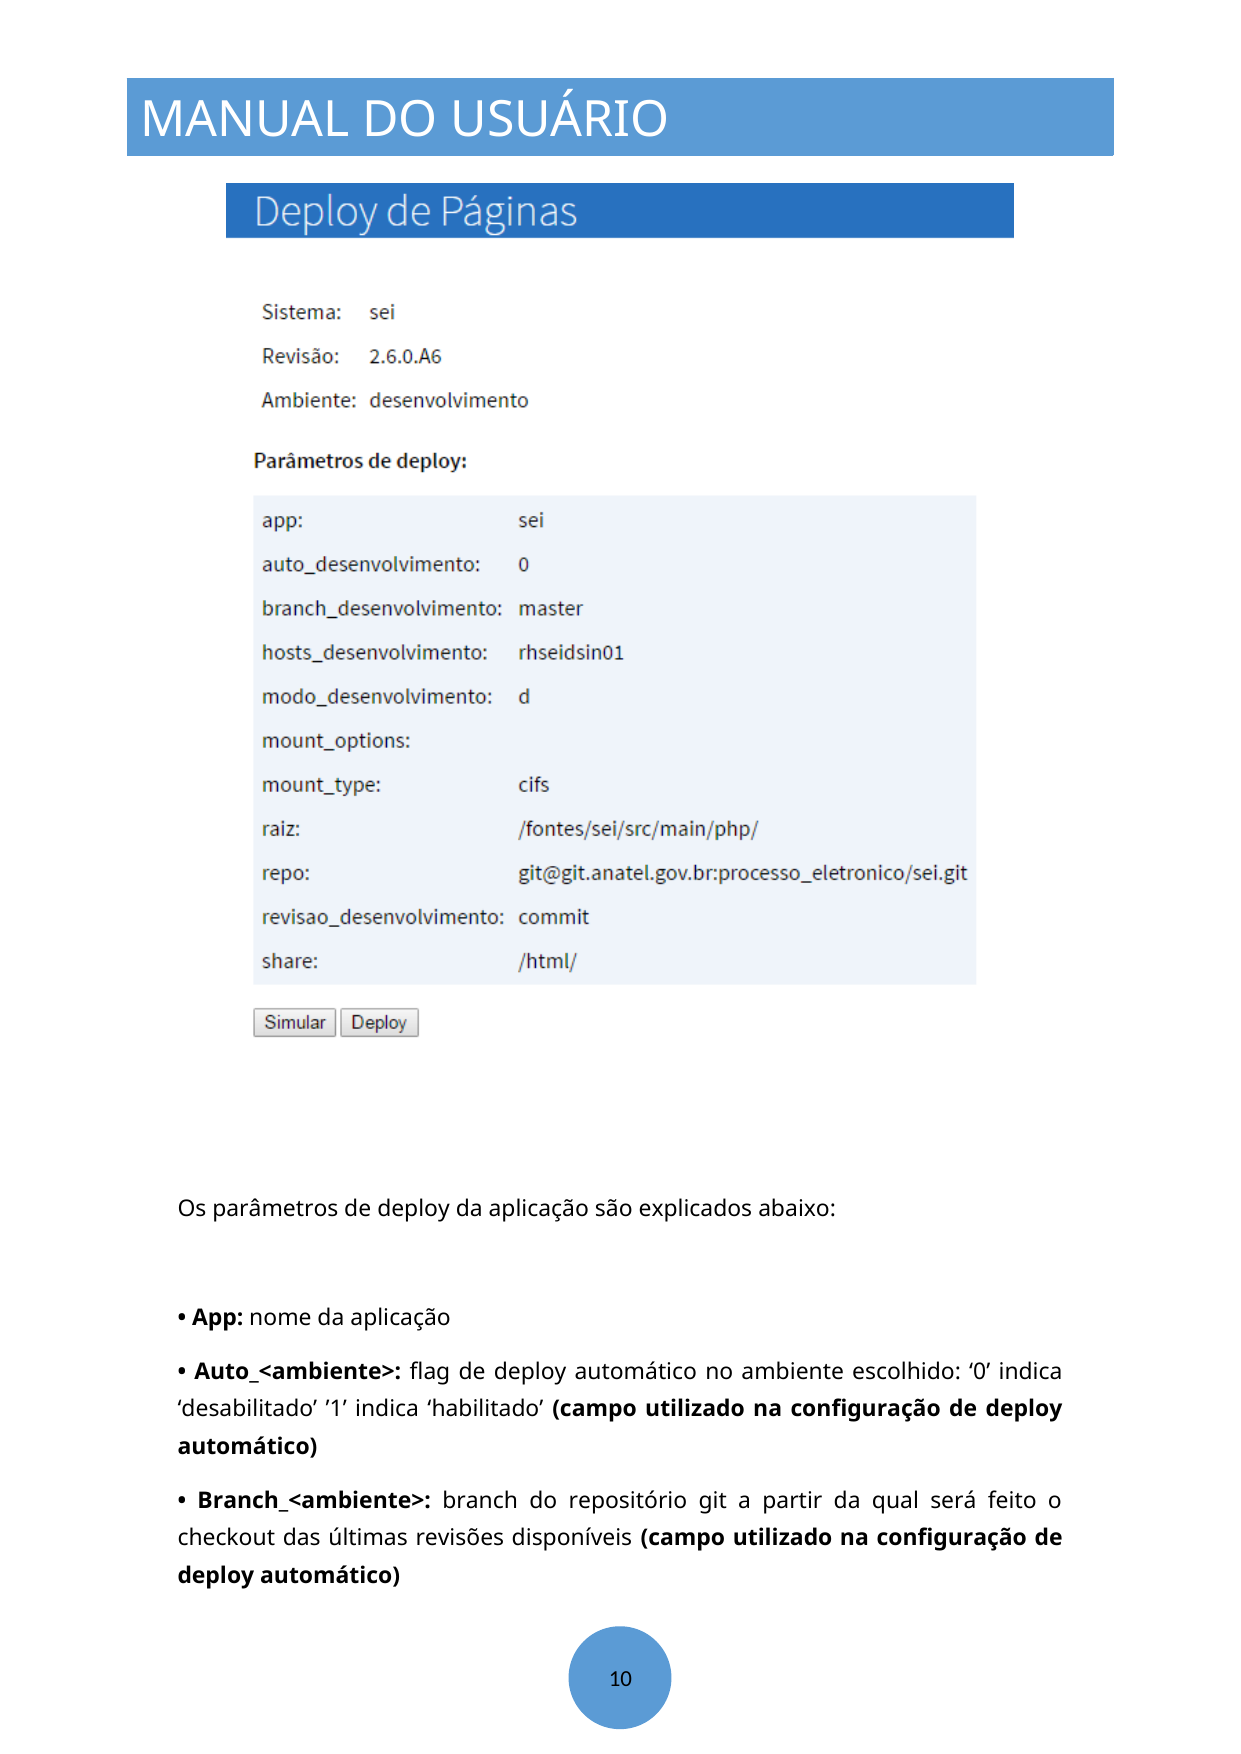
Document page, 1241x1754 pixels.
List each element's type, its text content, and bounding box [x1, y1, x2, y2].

text • Branch_<ambiente>: branch do repositório git a partir da qual será feito o checkout das últimas revisões disponíveis (campo utilizado na configuração de deploy automático) [177, 1484, 1063, 1590]
text • Auto_<ambiente>: flag de deploy automático no ambiente escolhido: ‘0’ indica ‘desabilitado’ ’1’ indica ‘habilitado’ (campo utilizado na configuração de deploy automático) [177, 1354, 1063, 1461]
text • App: nome da aplicação [177, 1300, 1063, 1332]
text Os parâmetros de deploy da aplicação são explicados abaixo: [177, 1192, 1063, 1223]
picture [226, 183, 1014, 1062]
